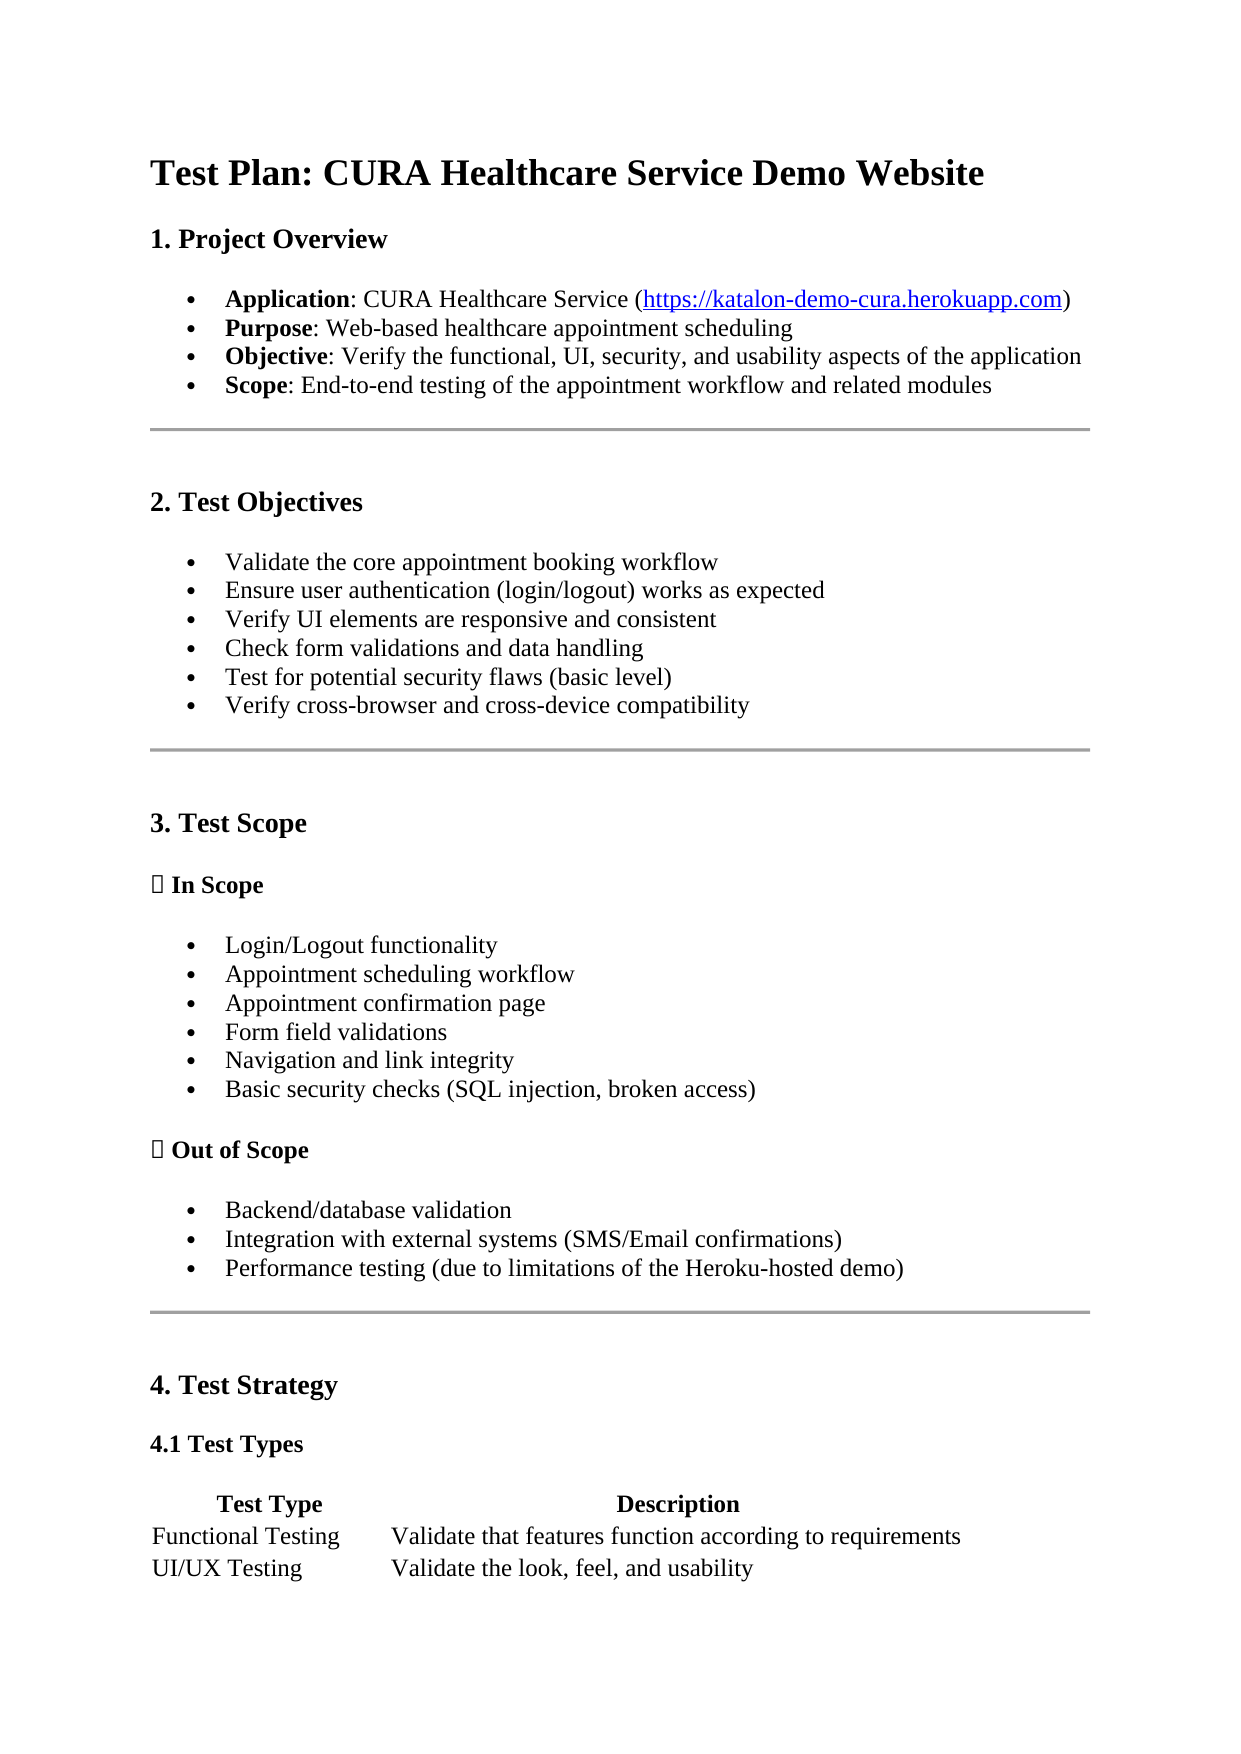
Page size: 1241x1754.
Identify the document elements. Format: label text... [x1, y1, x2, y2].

text 4. Test Strategy [150, 1368, 1090, 1400]
list Ensure user authentication (login/logout) works as expected [187, 576, 1090, 604]
list Application: CURA Healthcare Service (https://katalon-demo-cura.herokuapp.com) [187, 284, 1090, 313]
text ❌ Out of Scope [150, 1132, 1090, 1166]
list Scope: End-to-end testing of the appointment workflow and related modules [187, 370, 1090, 399]
list Navigation and link integrity [187, 1045, 1090, 1074]
list Backend/database validation [187, 1195, 1090, 1224]
text 1. Project Overview [150, 222, 1090, 255]
list Purpose: Web-based healthcare appointment scheduling [187, 313, 1090, 341]
text 3. Test Scope [150, 806, 1090, 838]
list Objective: Verify the functional, UI, security, and usability aspects of the application [187, 341, 1090, 370]
text Test Plan: CURA Healthcare Service Demo Website [150, 150, 1090, 193]
table_cell Functional Testing [150, 1519, 389, 1551]
table_cell Validate the look, feel, and usability [389, 1551, 967, 1583]
table_header Test Type [150, 1488, 389, 1519]
list Verify cross-browser and cross-device compatibility [187, 691, 1090, 719]
list Validate the core appointment booking workflow [187, 547, 1090, 576]
list Form field validations [187, 1017, 1090, 1045]
list Appointment confirmation page [187, 988, 1090, 1017]
text 2. Test Objectives [150, 485, 1090, 518]
list Check form validations and data handling [187, 633, 1090, 662]
list Test for potential security flaws (basic level) [187, 662, 1090, 691]
list Appointment scheduling workflow [187, 959, 1090, 988]
text ✅ In Scope [150, 867, 1090, 901]
table_cell Validate that features function according to requirements [389, 1519, 967, 1551]
list Login/Logout functionality [187, 930, 1090, 959]
list Verify UI elements are responsive and consistent [187, 604, 1090, 633]
list Basic security checks (SQL injection, broken access) [187, 1074, 1090, 1103]
table_header Description [389, 1488, 967, 1519]
table_cell UI/UX Testing [150, 1551, 389, 1583]
list Performance testing (due to limitations of the Heroku-hosted demo) [187, 1253, 1090, 1282]
text 4.1 Test Types [150, 1429, 1090, 1458]
list Integration with external systems (SMS/Email confirmations) [187, 1224, 1090, 1253]
